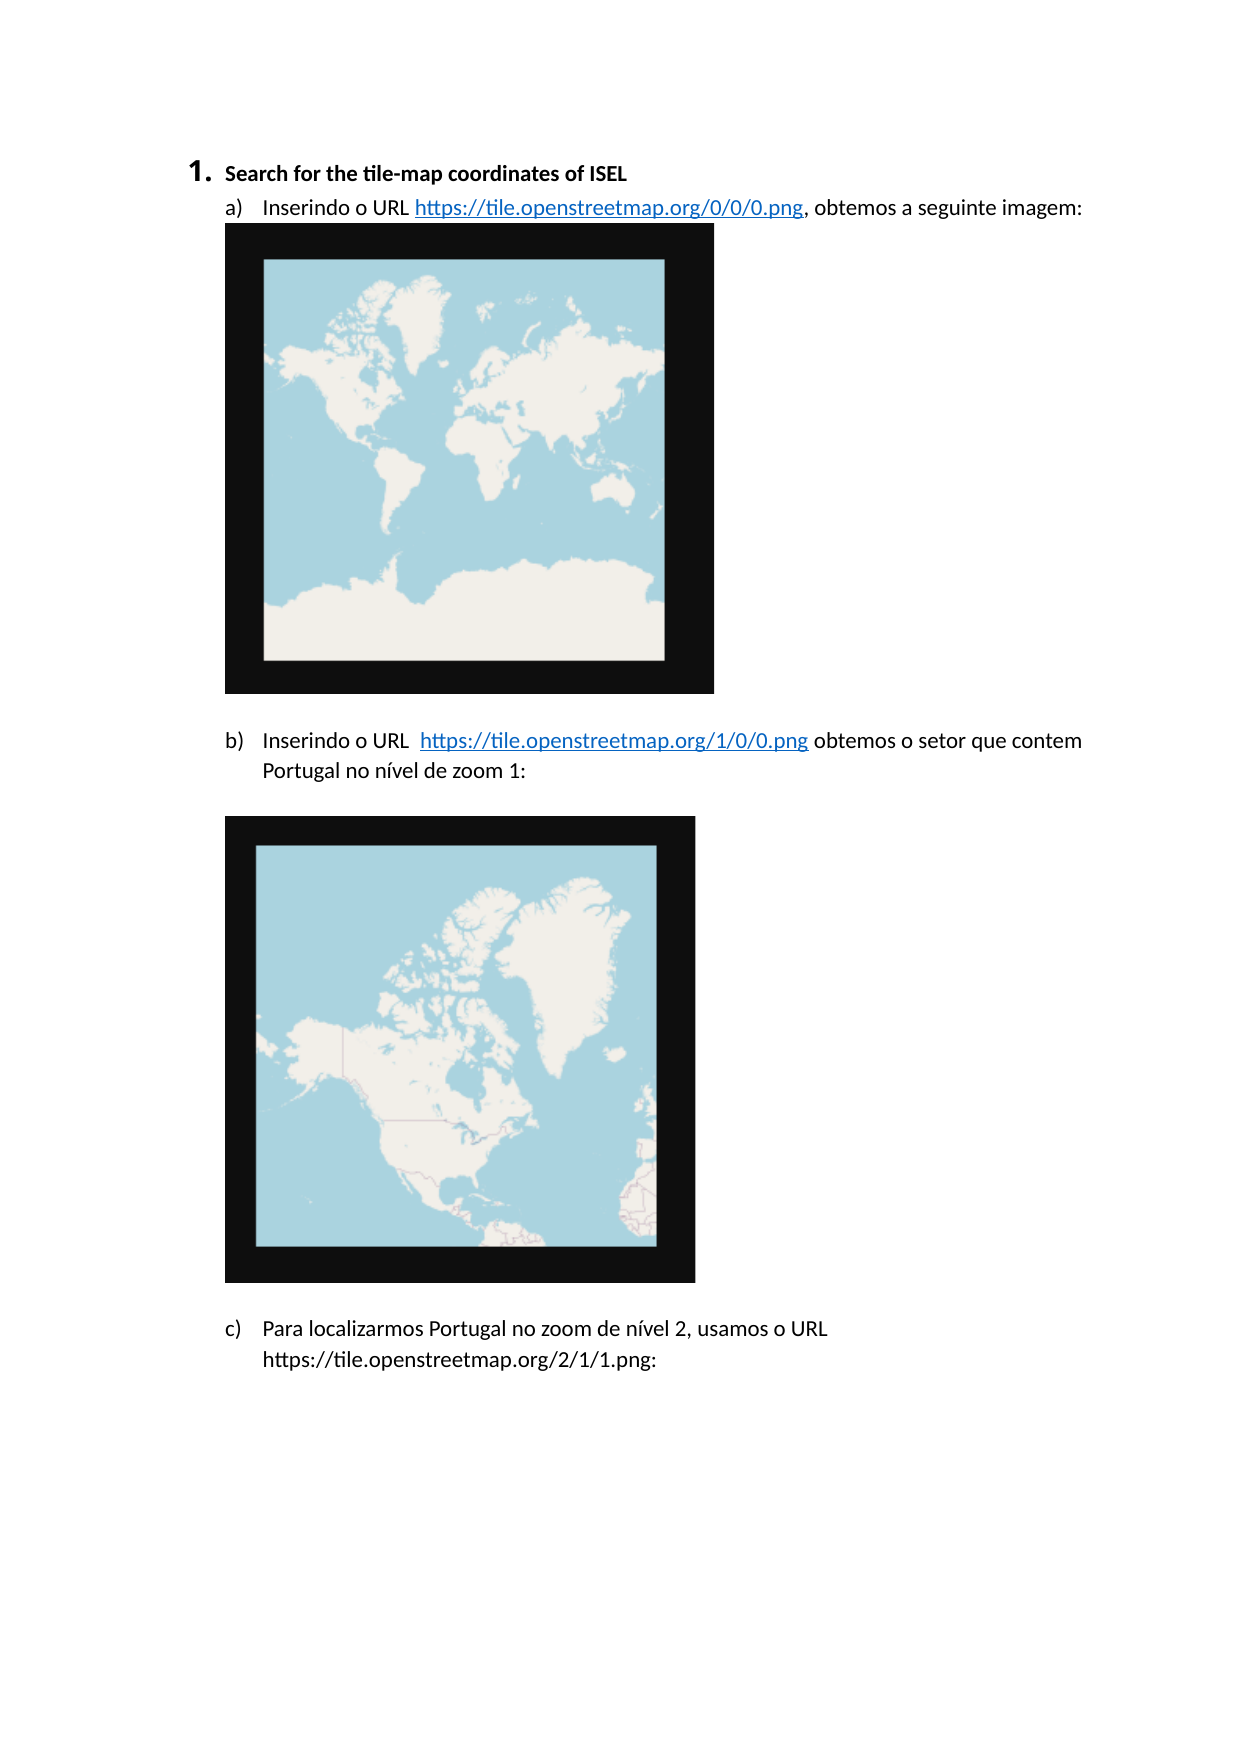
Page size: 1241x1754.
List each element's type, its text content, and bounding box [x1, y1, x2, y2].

list Para localizarmos Portugal no zoom de nível 2, usamos o URL https://tile.openstreetmap.org/2/1/1.png: [225, 1314, 1090, 1373]
list Inserindo o URL https://tile.openstreetmap.org/1/0/0.png obtemos o setor que contem Portugal no nível de zoom 1: [225, 726, 1090, 784]
picture [225, 223, 715, 694]
list Search for the tile-map coordinates of ISEL [187, 150, 1090, 190]
picture [225, 816, 696, 1283]
list Inserindo o URL https://tile.openstreetmap.org/0/0/0.png, obtemos a seguinte imagem: [225, 193, 1090, 221]
